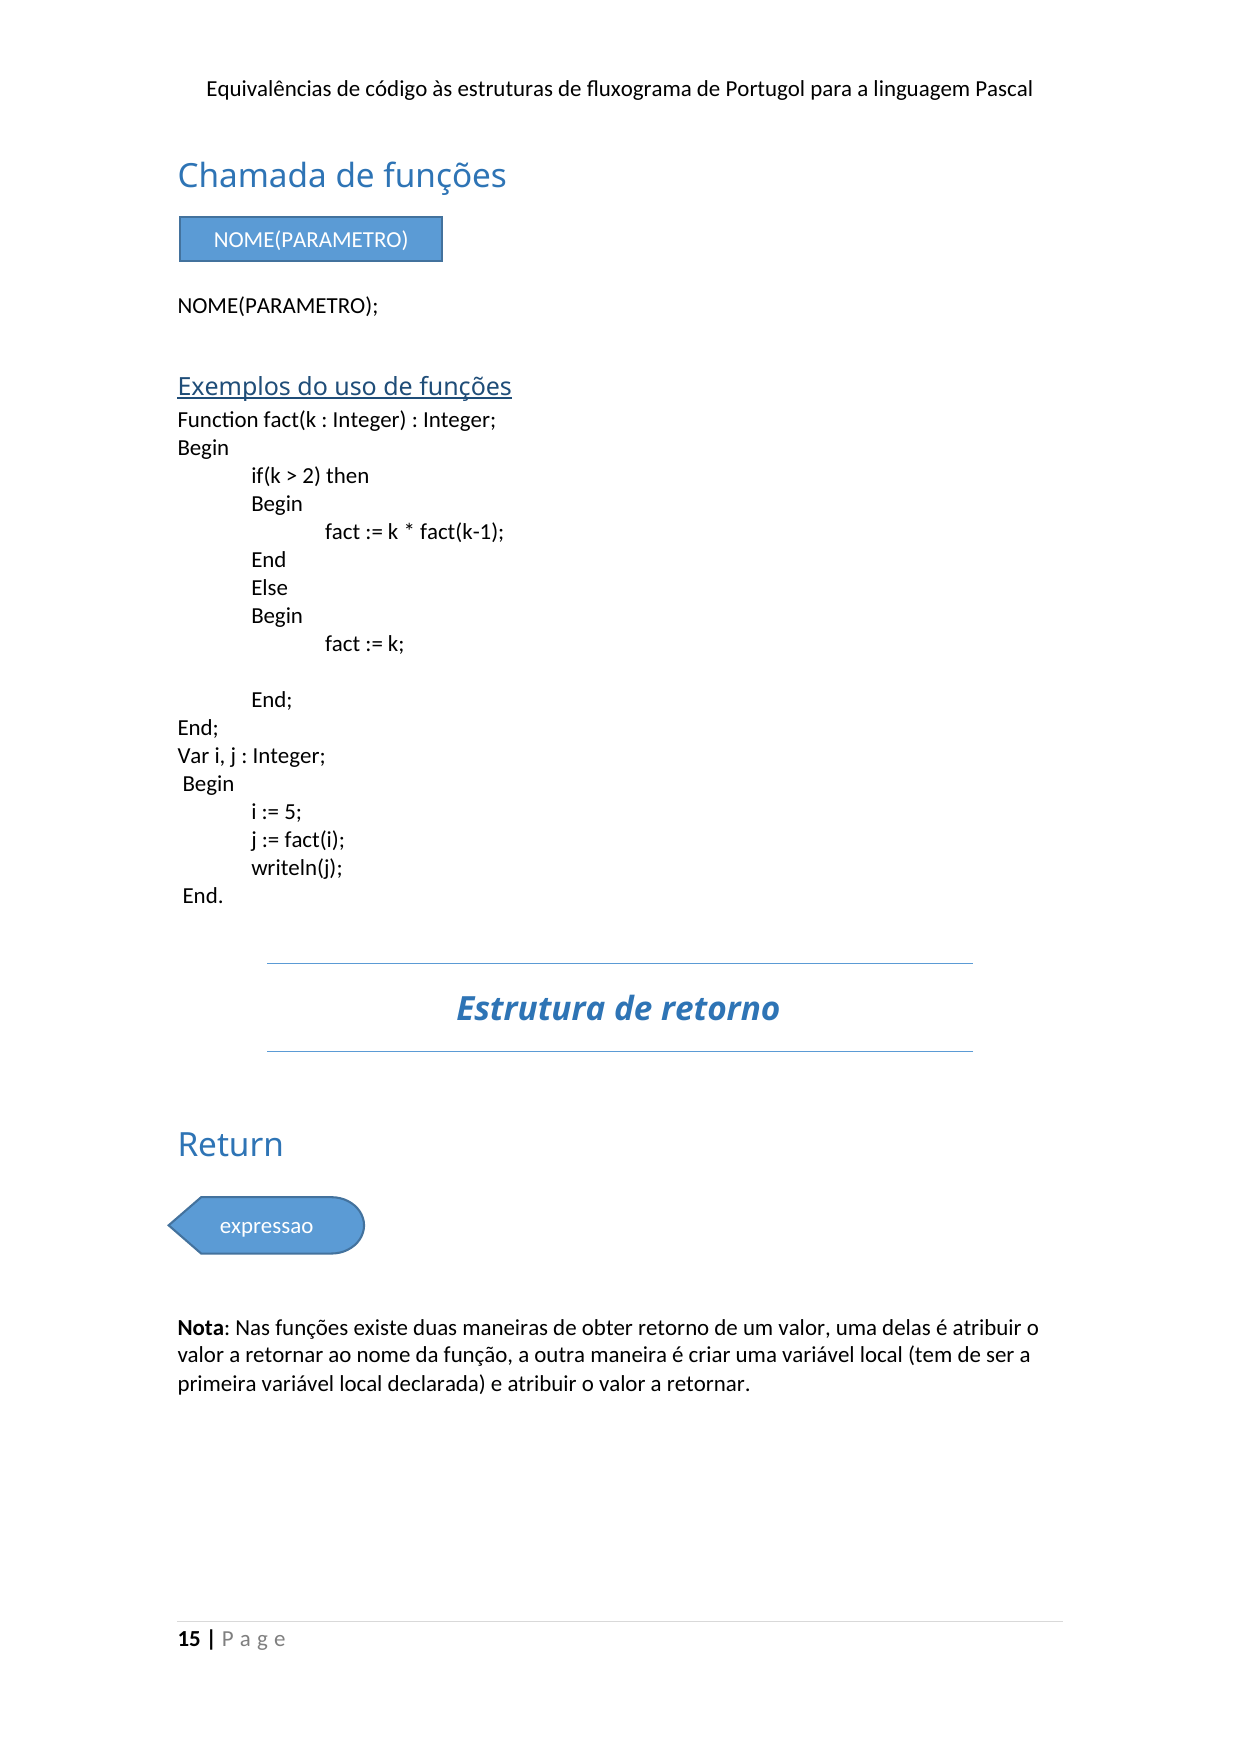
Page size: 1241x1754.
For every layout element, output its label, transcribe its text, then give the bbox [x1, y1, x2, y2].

subtitle Exemplos do uso de funções [177, 368, 1063, 402]
text End. [177, 882, 1063, 909]
text End; [177, 685, 1063, 713]
text NOME(PARAMETRO); [177, 291, 1063, 319]
text writeln(j); [177, 853, 1063, 882]
subtitle Estrutura de retorno [267, 964, 973, 1051]
text End; [177, 713, 1063, 741]
text End [177, 545, 1063, 573]
text Function fact(k : Integer) : Integer; [177, 405, 1063, 433]
text fact := k * fact(k-1); [177, 517, 1063, 545]
text Var i, j : Integer; [177, 741, 1063, 769]
text Begin [177, 489, 1063, 517]
subtitle Return [177, 1121, 1063, 1166]
text j := fact(i); [177, 826, 1063, 853]
text i := 5; [177, 797, 1063, 826]
text Begin [177, 769, 1063, 797]
text Begin [177, 433, 1063, 461]
text Else [177, 573, 1063, 601]
text Begin [177, 601, 1063, 629]
text Nota: Nas funções existe duas maneiras de obter retorno de um valor, uma delas é atribuir o valor a retornar ao nome da função, a outra maneira é criar uma variável local (tem de ser a primeira variável local declarada) e atribuir o valor a retornar. [177, 1313, 1063, 1397]
text fact := k; [177, 629, 1063, 657]
text if(k > 2) then [177, 461, 1063, 489]
subtitle Chamada de funções [177, 152, 1063, 197]
